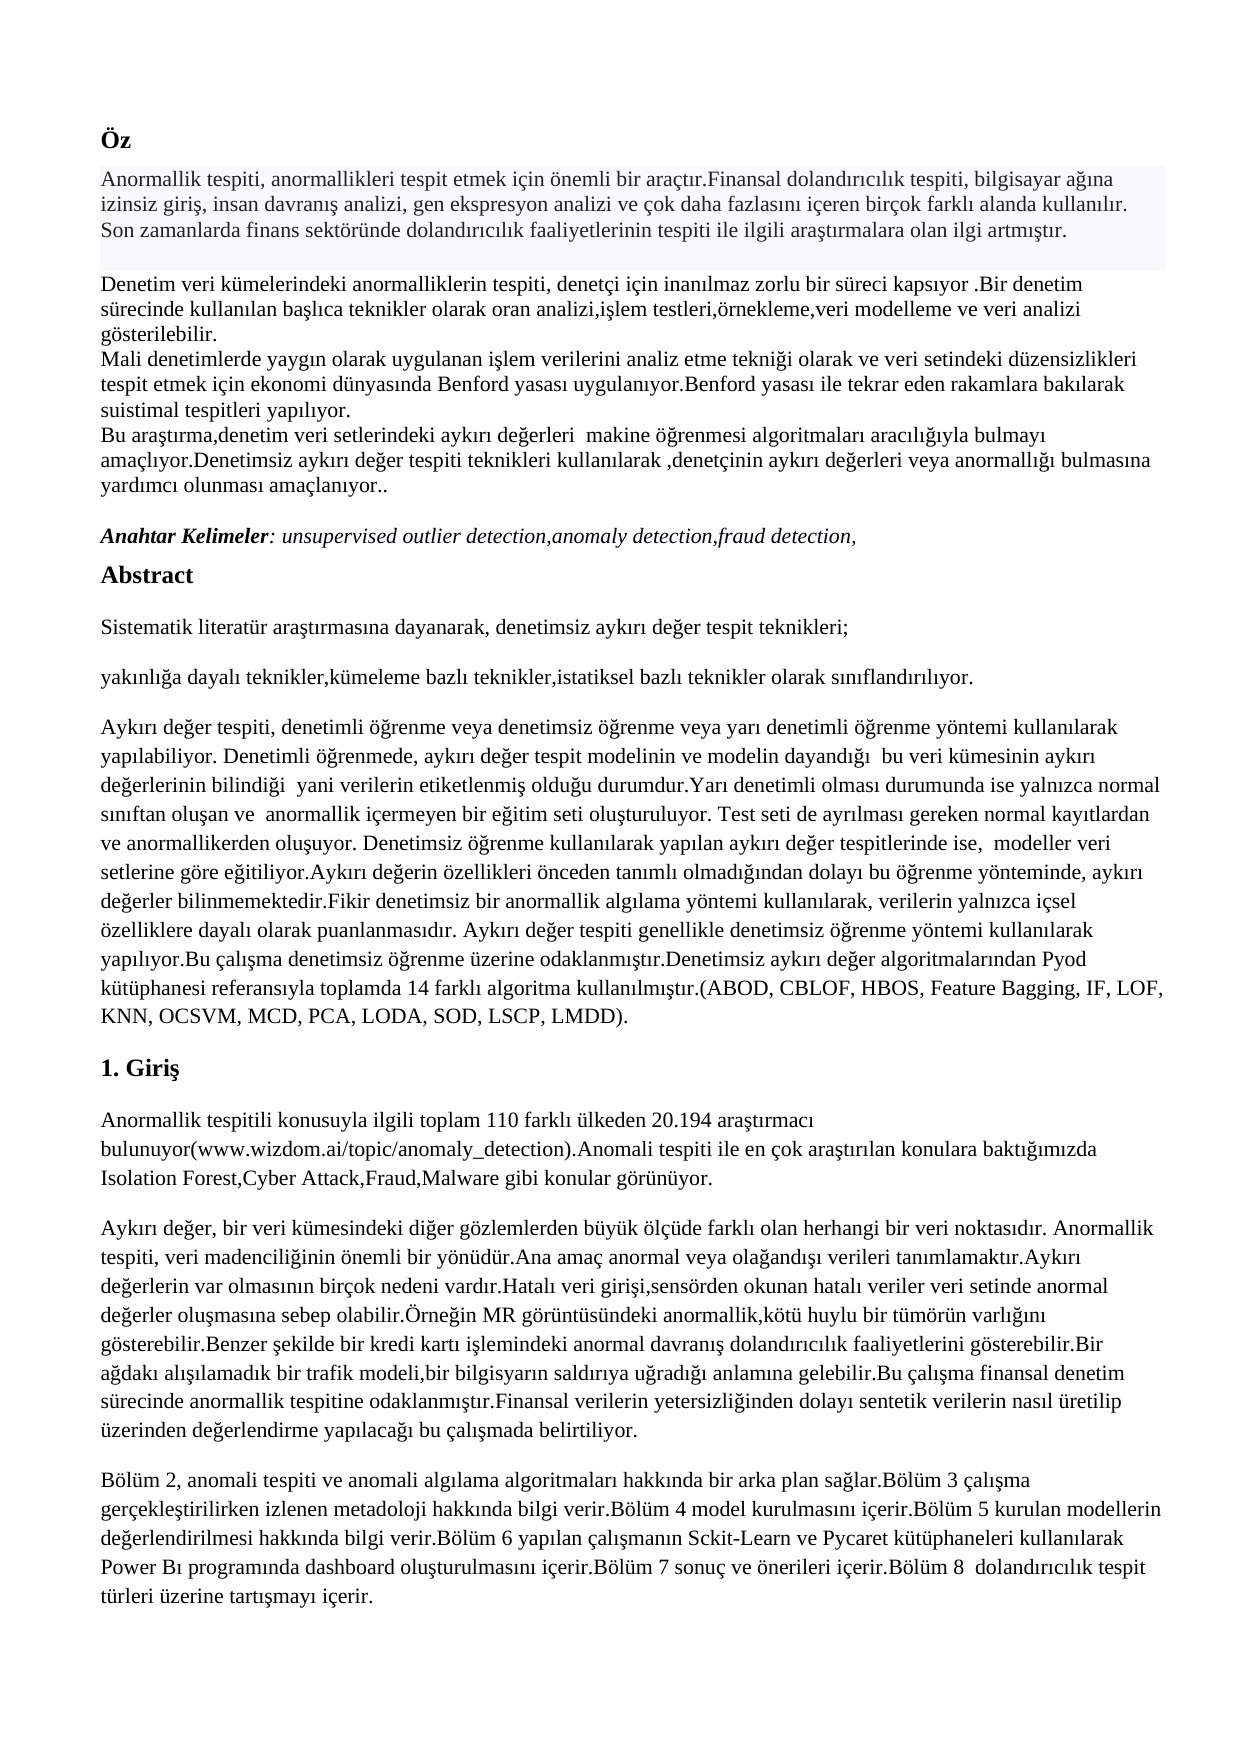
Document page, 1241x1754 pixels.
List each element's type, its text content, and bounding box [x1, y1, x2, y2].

text Anahtar Kelimeler: unsupervised outlier detection,anomaly detection,fraud detection, [100, 523, 1165, 548]
text Mali denetimlerde yaygın olarak uygulanan işlem verilerini analiz etme tekniği olarak ve veri setindeki düzensizlikleri tespit etmek için ekonomi dünyasında Benford yasası uygulanıyor.Benford yasası ile tekrar eden rakamlara bakılarak suistimal tespitleri yapılıyor. [100, 346, 1165, 422]
text Bu araştırma,denetim veri setlerindeki aykırı değerleri makine öğrenmesi algoritmaları aracılığıyla bulmayı amaçlıyor.Denetimsiz aykırı değer tespiti teknikleri kullanılarak ,denetçinin aykırı değerleri veya anormallığı bulmasına yardımcı olunması amaçlanıyor.. [100, 422, 1165, 497]
text Sistematik literatür araştırmasına dayanarak, denetimsiz aykırı değer tespit teknikleri; [100, 614, 1165, 639]
text Bölüm 2, anomali tespiti ve anomali algılama algoritmaları hakkında bir arka plan sağlar.Bölüm 3 çalışma gerçekleştirilirken izlenen metadoloji hakkında bilgi verir.Bölüm 4 model kurulmasını içerir.Bölüm 5 kurulan modellerin değerlendirilmesi hakkında bilgi verir.Bölüm 6 yapılan çalışmanın Sckit-Learn ve Pycaret kütüphaneleri kullanılarak Power Bı programında dashboard oluşturulmasını içerir.Bölüm 7 sonuç ve önerileri içerir.Bölüm 8 dolandırıcılık tespit türleri üzerine tartışmayı içerir. [100, 1467, 1165, 1608]
text Aykırı değer tespiti, denetimli öğrenme veya denetimsiz öğrenme veya yarı denetimli öğrenme yöntemi kullanılarak yapılabiliyor. Denetimli öğrenmede, aykırı değer tespit modelinin ve modelin dayandığı bu veri kümesinin aykırı değerlerinin bilindiği yani verilerin etiketlenmiş olduğu durumdur.Yarı denetimli olması durumunda ise yalnızca normal sınıftan oluşan ve anormallik içermeyen bir eğitim seti oluşturuluyor. Test seti de ayrılması gereken normal kayıtlardan ve anormallikerden oluşuyor. Denetimsiz öğrenme kullanılarak yapılan aykırı değer tespitlerinde ise, modeller veri setlerine göre eğitiliyor.Aykırı değerin özellikleri önceden tanımlı olmadığından dolayı bu öğrenme yönteminde, aykırı değerler bilinmemektedir.Fikir denetimsiz bir anormallik algılama yöntemi kullanılarak, verilerin yalnızca içsel özelliklere dayalı olarak puanlanmasıdır. Aykırı değer tespiti genellikle denetimsiz öğrenme yöntemi kullanılarak yapılıyor.Bu çalışma denetimsiz öğrenme üzerine odaklanmıştır.Denetimsiz aykırı değer algoritmalarından Pyod kütüphanesi referansıyla toplamda 14 farklı algoritma kullanılmıştır.(ABOD, CBLOF, HBOS, Feature Bagging, IF, LOF, KNN, OCSVM, MCD, PCA, LODA, SOD, LSCP, LMDD). [100, 714, 1165, 1029]
text Denetim veri kümelerindeki anormalliklerin tespiti, denetçi için inanılmaz zorlu bir süreci kapsıyor .Bir denetim sürecinde kullanılan başlıca teknikler olarak oran analizi,işlem testleri,örnekleme,veri modelleme ve veri analizi gösterilebilir. [100, 271, 1165, 346]
text yakınlığa dayalı teknikler,kümeleme bazlı teknikler,istatiksel bazlı teknikler olarak sınıflandırılıyor. [100, 664, 1165, 689]
text Aykırı değer, bir veri kümesindeki diğer gözlemlerden büyük ölçüde farklı olan herhangi bir veri noktasıdır. Anormallik tespiti, veri madenciliğinin önemli bir yönüdür.Ana amaç anormal veya olağandışı verileri tanımlamaktır.Aykırı değerlerin var olmasının birçok nedeni vardır.Hatalı veri girişi,sensörden okunan hatalı veriler veri setinde anormal değerler oluşmasına sebep olabilir.Örneğin MR görüntüsündeki anormallik,kötü huylu bir tümörün varlığını gösterebilir.Benzer şekilde bir kredi kartı işlemindeki anormal davranış dolandırıcılık faaliyetlerini gösterebilir.Bir ağdakı alışılamadık bir trafik modeli,bir bilgisyarın saldırıya uğradığı anlamına gelebilir.Bu çalışma finansal denetim sürecinde anormallik tespitine odaklanmıştır.Finansal verilerin yetersizliğinden dolayı sentetik verilerin nasıl üretilip üzerinden değerlendirme yapılacağı bu çalışmada belirtiliyor. [100, 1215, 1165, 1443]
text Abstract [100, 560, 1165, 589]
text 1. Giriş [100, 1053, 1165, 1082]
text Öz [100, 125, 1165, 154]
text Anormallik tespiti, anormallikleri tespit etmek için önemli bir araçtır.Finansal dolandırıcılık tespiti, bilgisayar ağına izinsiz giriş, insan davranış analizi, gen ekspresyon analizi ve çok daha fazlasını içeren birçok farklı alanda kullanılır. Son zamanlarda finans sektöründe dolandırıcılık faaliyetlerinin tespiti ile ilgili araştırmalara olan ilgi artmıştır. [100, 166, 1165, 242]
text Anormallik tespitili konusuyla ilgili toplam 110 farklı ülkeden 20.194 araştırmacı bulunuyor(www.wizdom.ai/topic/anomaly_detection).Anomali tespiti ile en çok araştırılan konulara baktığımızda Isolation Forest,Cyber Attack,Fraud,Malware gibi konular görünüyor. [100, 1107, 1165, 1190]
